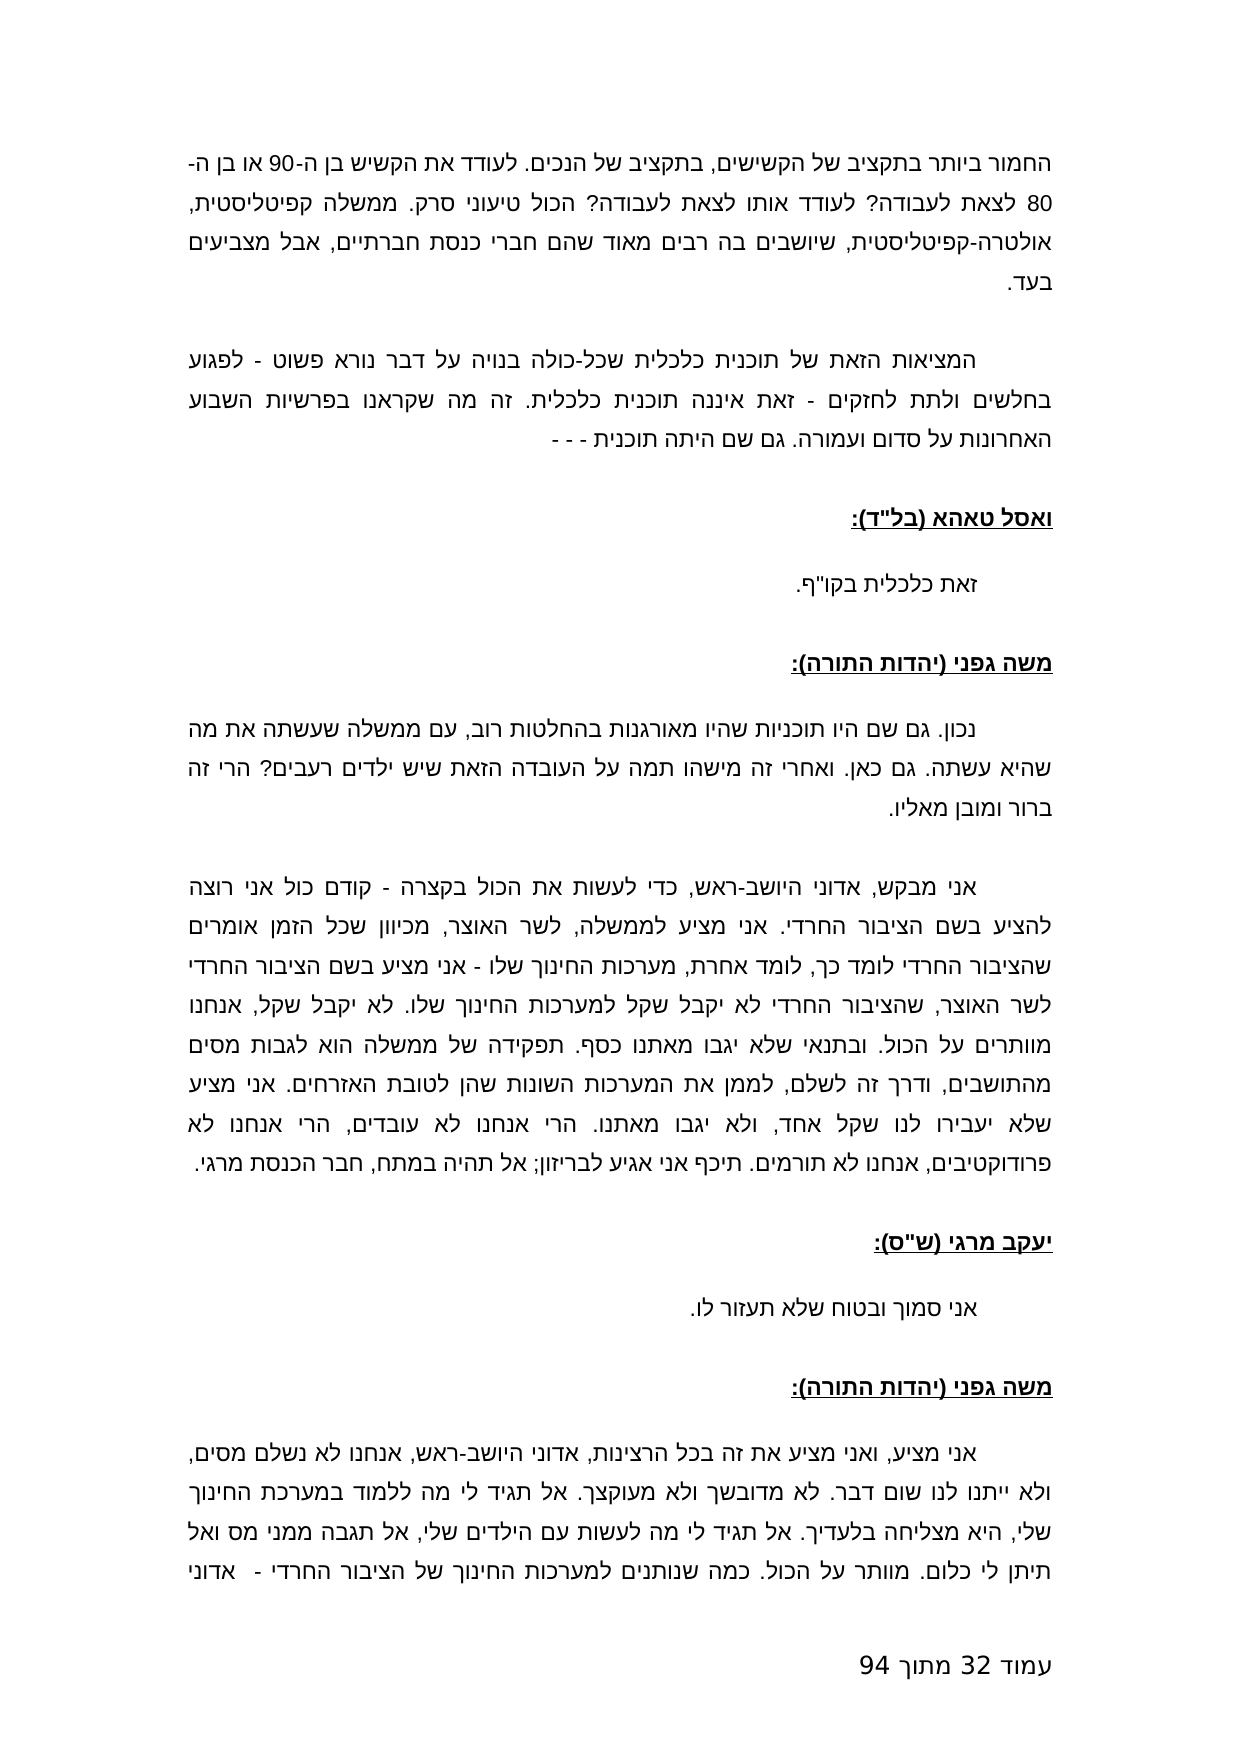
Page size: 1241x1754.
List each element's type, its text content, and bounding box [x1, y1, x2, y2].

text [187, 150, 1053, 295]
text ואסל טאהא (בל"ד): [187, 505, 1053, 532]
text זאת כלכלית בקו"ף. [187, 571, 1053, 597]
text משה גפני (יהדות התורה): [187, 1374, 1053, 1400]
text אני מבקש, אדוני היושב-ראש, כדי לעשות את הכול בקצרה - קודם כול אני רוצה להציע בשם הציבור החרדי. אני מציע לממשלה, לשר האוצר, מכיוון שכל הזמן אומרים שהציבור החרדי לומד כך, לומד אחרת, מערכות החינוך שלו - אני מציע בשם הציבור החרדי לשר האוצר, שהציבור החרדי לא יקבל שקל למערכות החינוך שלו. לא יקבל שקל, אנחנו מוותרים על הכול. ובתנאי שלא יגבו מאתנו כסף. תפקידה של ממשלה הוא לגבות מסים מהתושבים, ודרך זה לשלם, לממן את המערכות השונות שהן לטובת האזרחים. אני מציע שלא יעבירו לנו שקל אחד, ולא יגבו מאתנו. הרי אנחנו לא עובדים, הרי אנחנו לא פרודוקטיבים, אנחנו לא תורמים. תיכף אני אגיע לבריזון; אל תהיה במתח, חבר הכנסת מרגי. [187, 874, 1053, 1177]
text אני סמוך ובטוח שלא תעזור לו. [187, 1295, 1053, 1321]
text יעקב מרגי (ש"ס): [187, 1229, 1053, 1256]
text המציאות הזאת של תוכנית כלכלית שכל-כולה בנויה על דבר נורא פשוט - לפגוע בחלשים ולתת לחזקים - זאת איננה תוכנית כלכלית. זה מה שקראנו בפרשיות השבוע האחרונות על סדום ועמורה. גם שם היתה תוכנית - - - [187, 347, 1053, 453]
text משה גפני (יהדות התורה): [187, 650, 1053, 676]
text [187, 1440, 1053, 1584]
text נכון. גם שם היו תוכניות שהיו מאורגנות בהחלטות רוב, עם ממשלה שעשתה את מה שהיא עשתה. גם כאן. ואחרי זה מישהו תמה על העובדה הזאת שיש ילדים רעבים? הרי זה ברור ומובן מאליו. [187, 716, 1053, 821]
